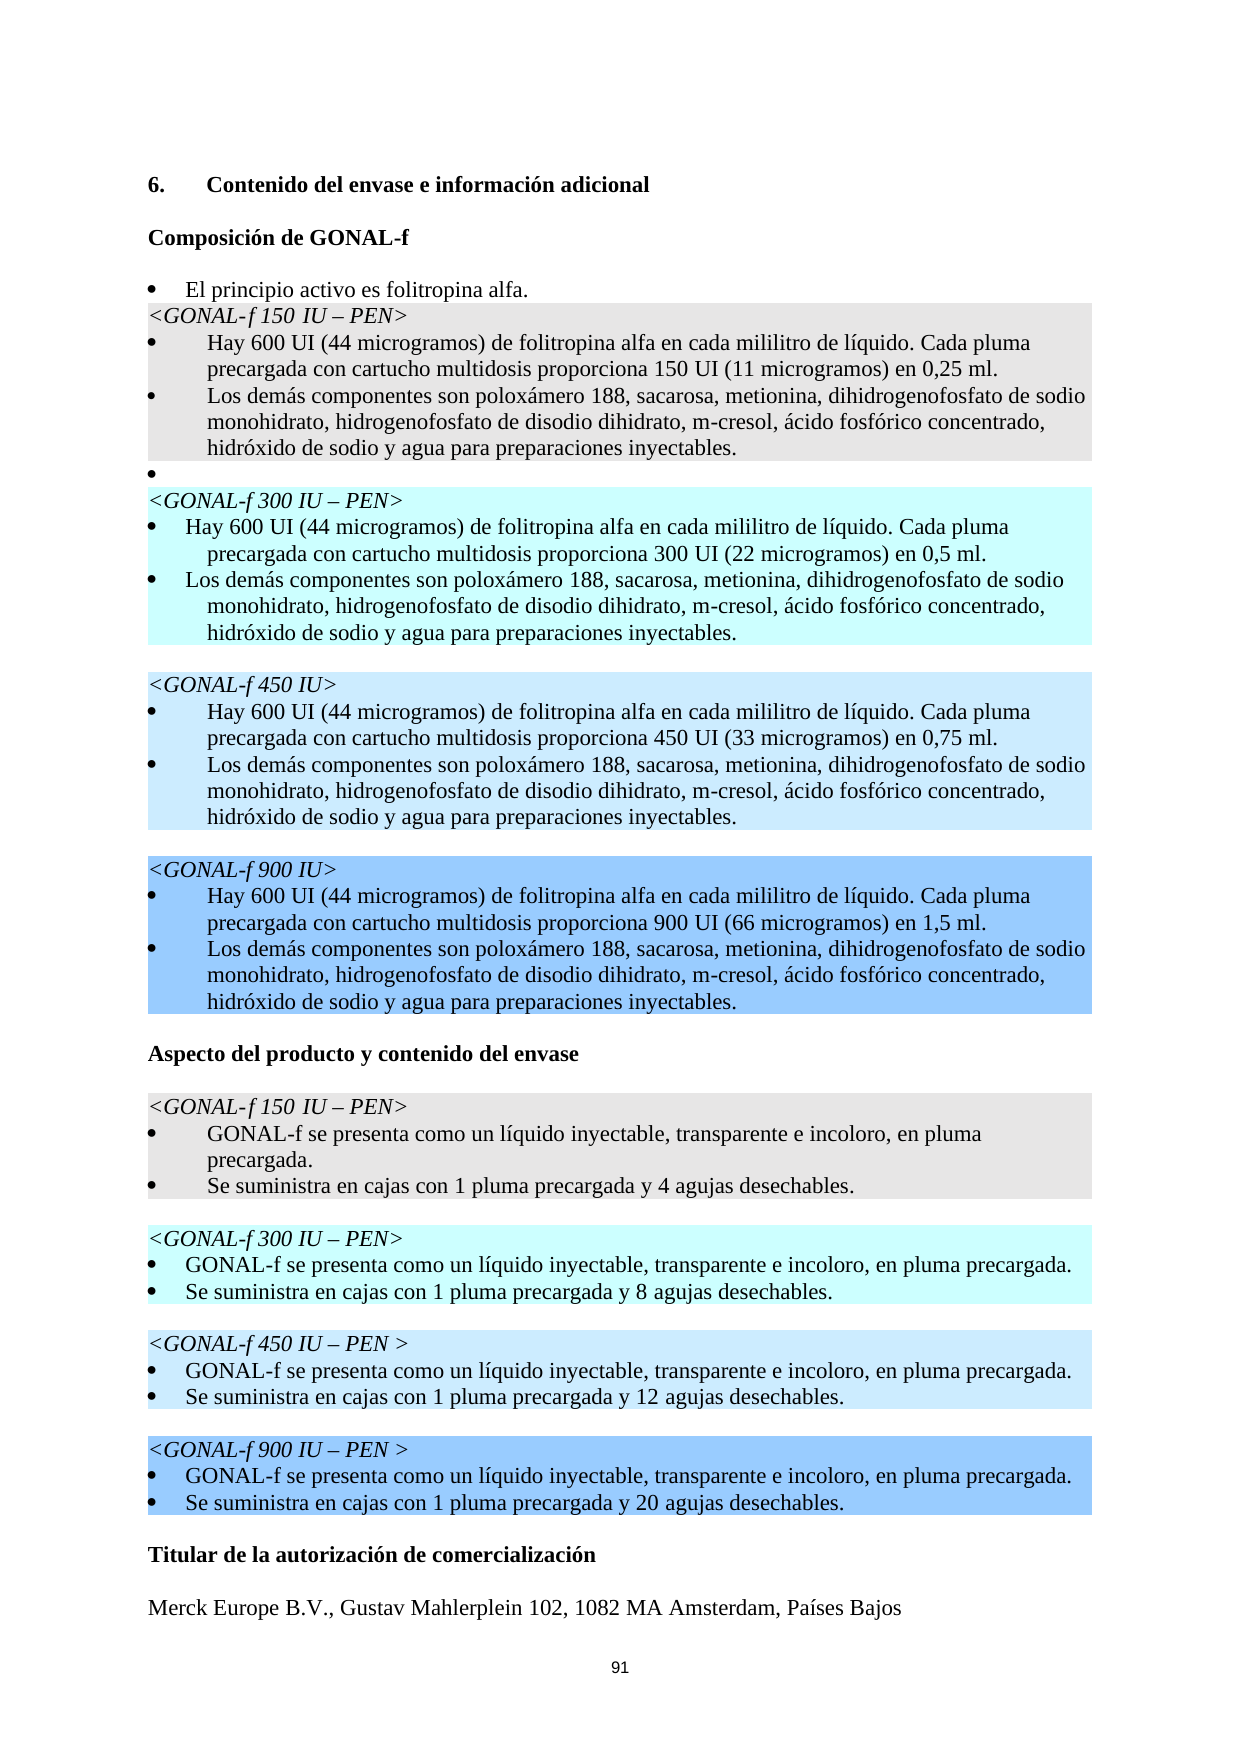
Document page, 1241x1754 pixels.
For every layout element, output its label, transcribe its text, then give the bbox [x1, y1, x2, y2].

list Se suministra en cajas con 1 pluma precargada y 8 agujas desechables. [148, 1278, 1092, 1304]
list Los demás componentes son poloxámero 188, sacarosa, metionina, dihidrogenofosfato de sodio monohidrato, hidrogenofosfato de disodio dihidrato, m-cresol, ácido fosfórico concentrado, hidróxido de sodio y agua para preparaciones inyectables. [148, 751, 1092, 830]
list Hay 600 UI (44 microgramos) de folitropina alfa en cada mililitro de líquido. Cada pluma precargada con cartucho multidosis proporciona 300 UI (22 microgramos) en 0,5 ml. [148, 513, 1092, 566]
text Merck Europe B.V., Gustav Mahlerplein 102, 1082 MA Amsterdam, Países Bajos [148, 1594, 1092, 1620]
list GONAL-f se presenta como un líquido inyectable, transparente e incoloro, en pluma precargada. [148, 1251, 1092, 1278]
list Se suministra en cajas con 1 pluma precargada y 12 agujas desechables. [148, 1383, 1092, 1409]
text Aspecto del producto y contenido del envase [148, 1041, 1092, 1067]
text <GONAL-f 150 IU – PEN> [148, 1093, 1092, 1119]
list Los demás componentes son poloxámero 188, sacarosa, metionina, dihidrogenofosfato de sodio monohidrato, hidrogenofosfato de disodio dihidrato, m-cresol, ácido fosfórico concentrado, hidróxido de sodio y agua para preparaciones inyectables. [148, 566, 1092, 645]
list GONAL-f se presenta como un líquido inyectable, transparente e incoloro, en pluma precargada. [148, 1119, 1092, 1172]
list Los demás componentes son poloxámero 188, sacarosa, metionina, dihidrogenofosfato de sodio monohidrato, hidrogenofosfato de disodio dihidrato, m-cresol, ácido fosfórico concentrado, hidróxido de sodio y agua para preparaciones inyectables. [148, 935, 1092, 1014]
list GONAL-f se presenta como un líquido inyectable, transparente e incoloro, en pluma precargada. [148, 1462, 1092, 1488]
text <GONAL-f 450 IU – PEN > [148, 1330, 1092, 1357]
list Hay 600 UI (44 microgramos) de folitropina alfa en cada mililitro de líquido. Cada pluma precargada con cartucho multidosis proporciona 150 UI (11 microgramos) en 0,25 ml. [148, 329, 1092, 382]
text <GONAL-f 450 IU> [148, 672, 1092, 698]
list GONAL-f se presenta como un líquido inyectable, transparente e incoloro, en pluma precargada. [148, 1357, 1092, 1383]
text Composición de GONAL-f [148, 223, 1092, 250]
list Hay 600 UI (44 microgramos) de folitropina alfa en cada mililitro de líquido. Cada pluma precargada con cartucho multidosis proporciona 450 UI (33 microgramos) en 0,75 ml. [148, 698, 1092, 751]
list Se suministra en cajas con 1 pluma precargada y 4 agujas desechables. [148, 1172, 1092, 1199]
list El principio activo es folitropina alfa. [148, 276, 1092, 303]
list Los demás componentes son poloxámero 188, sacarosa, metionina, dihidrogenofosfato de sodio monohidrato, hidrogenofosfato de disodio dihidrato, m-cresol, ácido fosfórico concentrado, hidróxido de sodio y agua para preparaciones inyectables. [148, 382, 1092, 461]
text <GONAL-f 900 IU> [148, 856, 1092, 882]
text Titular de la autorización de comercialización [148, 1541, 1092, 1568]
text <GONAL-f 150 IU – PEN> [148, 303, 1092, 329]
text <GONAL-f 900 IU – PEN > [148, 1436, 1092, 1462]
list Hay 600 UI (44 microgramos) de folitropina alfa en cada mililitro de líquido. Cada pluma precargada con cartucho multidosis proporciona 900 UI (66 microgramos) en 1,5 ml. [148, 882, 1092, 935]
text <GONAL-f 300 IU – PEN> [148, 1225, 1092, 1251]
text 6. Contenido del envase e información adicional [148, 171, 1092, 197]
text <GONAL-f 300 IU – PEN> [148, 487, 1092, 513]
list Se suministra en cajas con 1 pluma precargada y 20 agujas desechables. [148, 1488, 1092, 1515]
